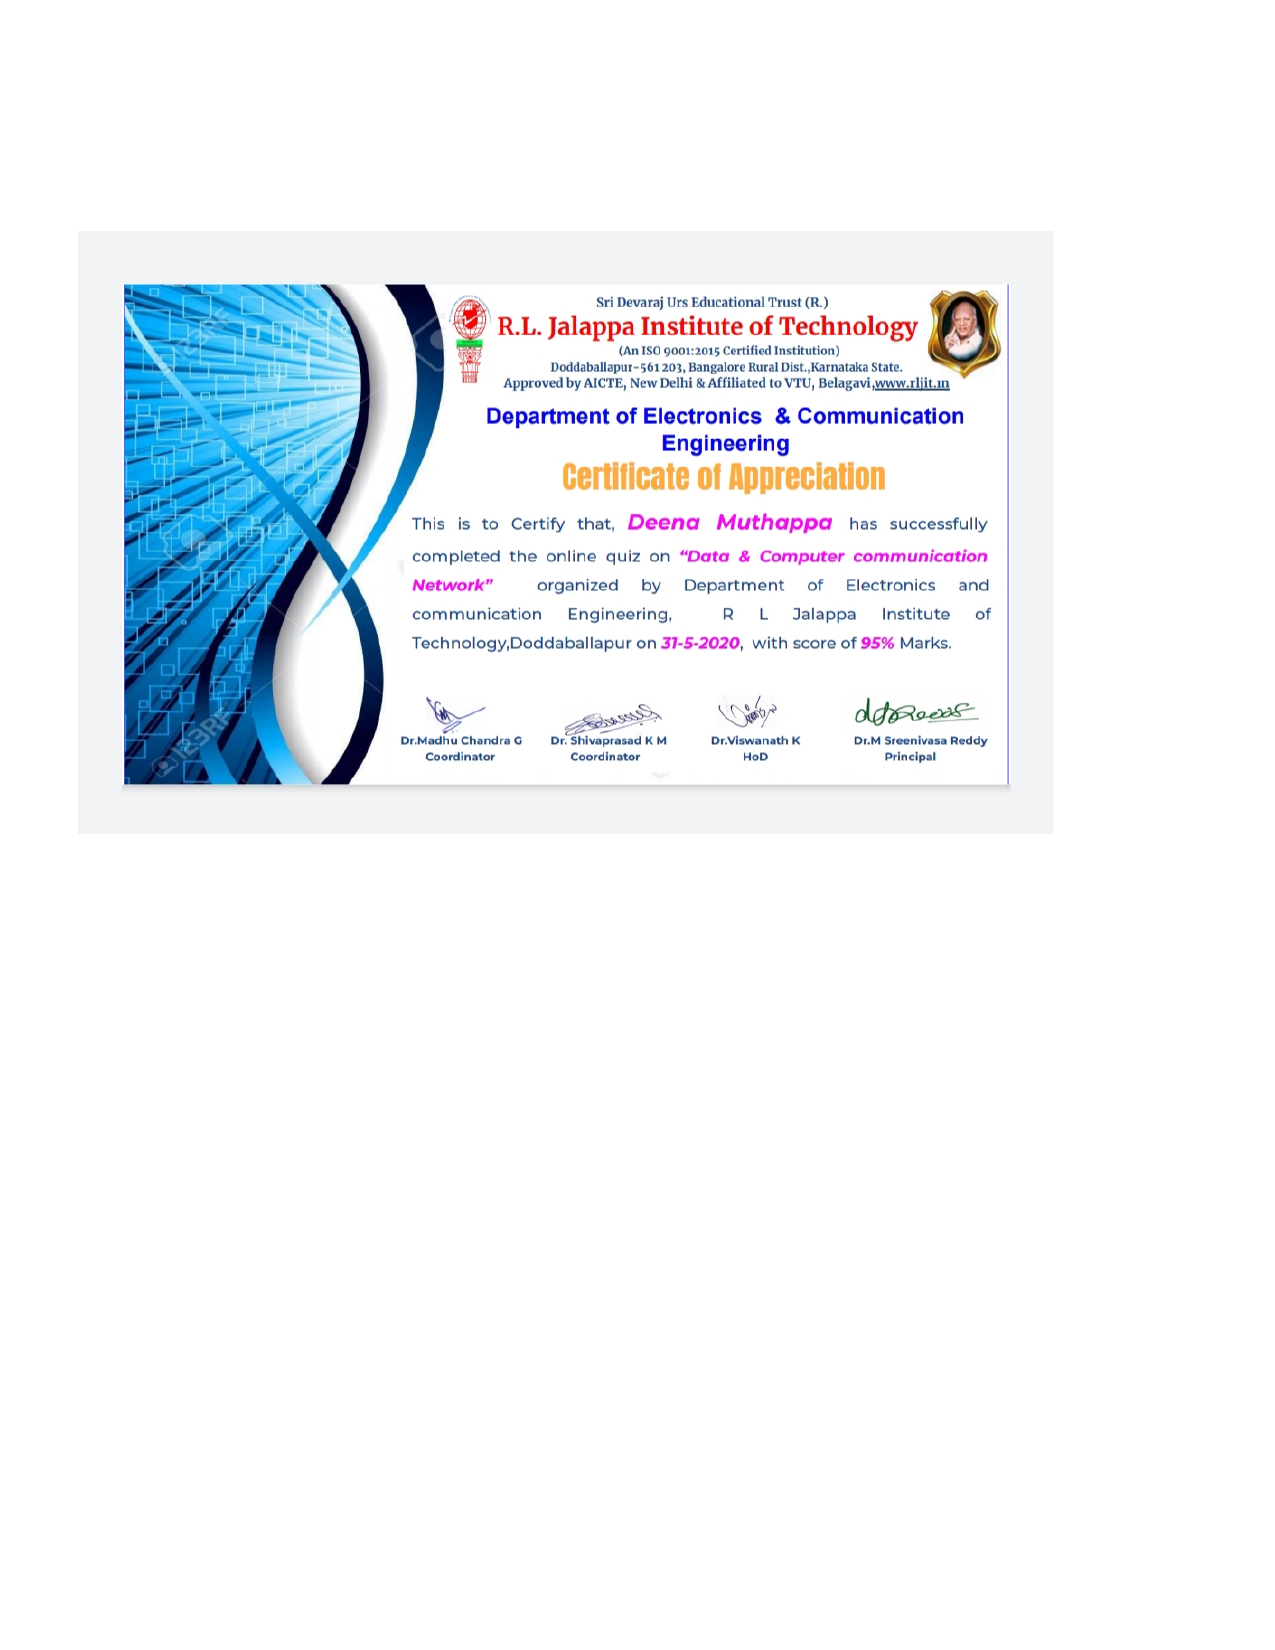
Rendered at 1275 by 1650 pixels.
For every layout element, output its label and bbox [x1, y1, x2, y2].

picture [78, 231, 1054, 834]
